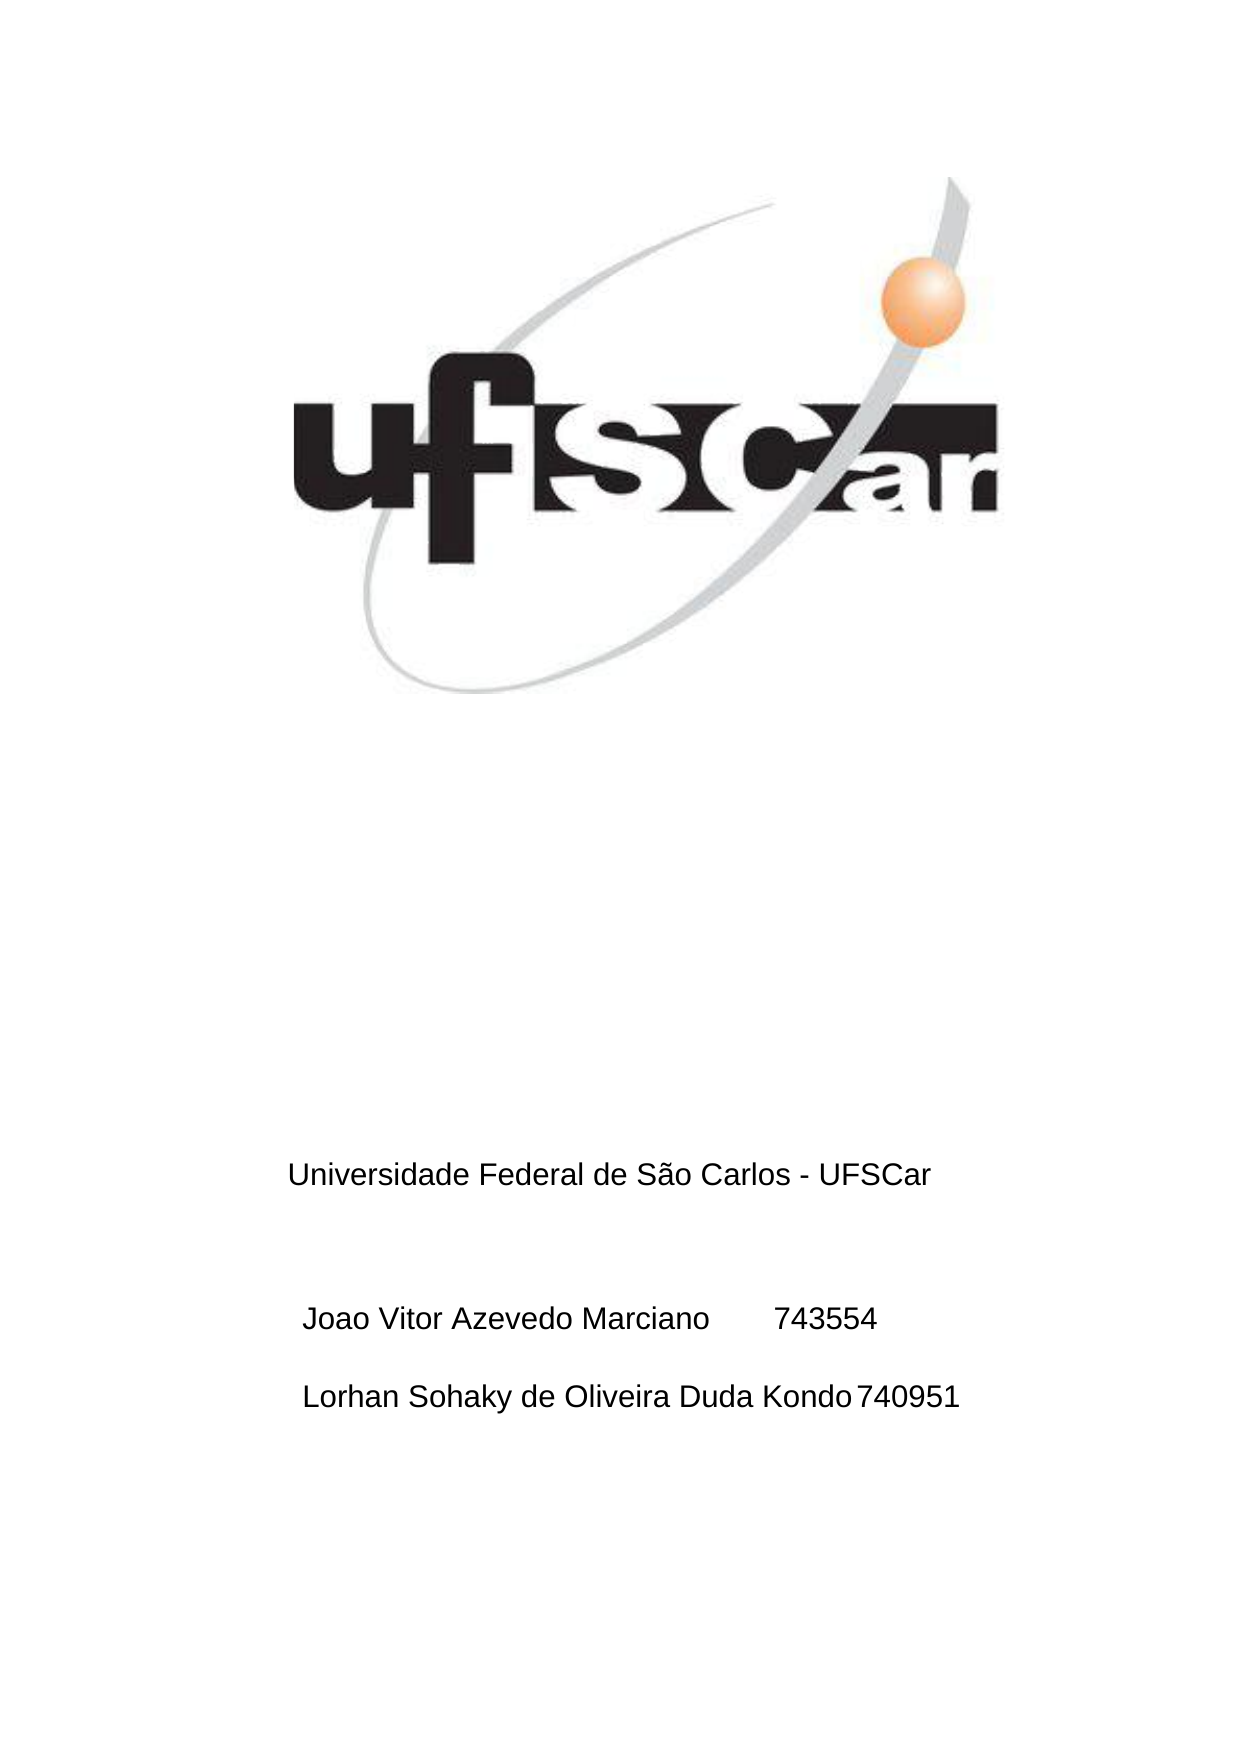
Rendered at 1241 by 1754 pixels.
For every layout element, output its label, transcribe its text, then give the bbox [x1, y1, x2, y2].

text Lorhan Sohaky de Oliveira Duda Kondo 740951 [302, 1378, 1142, 1413]
picture [293, 177, 1005, 694]
text Universidade Federal de São Carlos - UFSCar [287, 1156, 1142, 1192]
table_header Joao Vitor Azevedo Marciano [291, 1300, 726, 1342]
table_header 743554 [726, 1300, 889, 1342]
